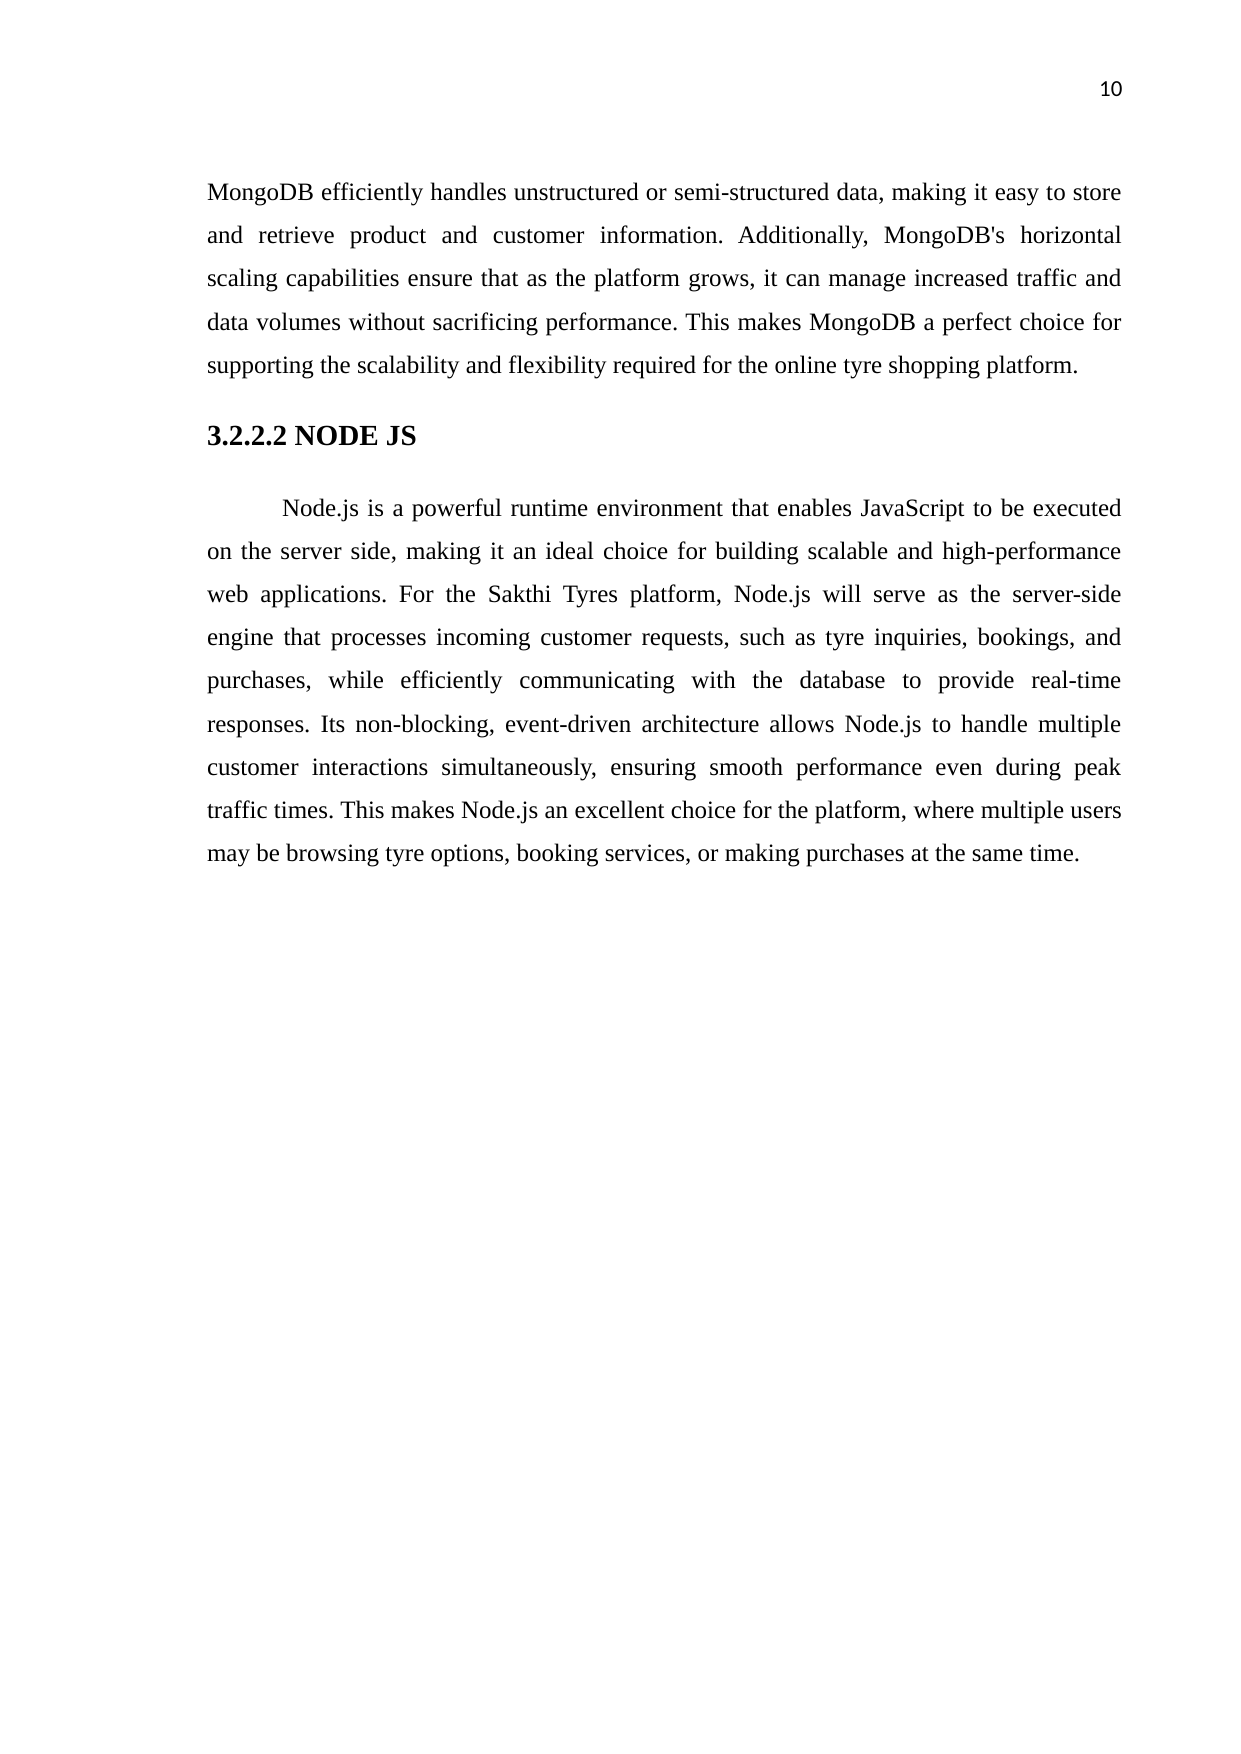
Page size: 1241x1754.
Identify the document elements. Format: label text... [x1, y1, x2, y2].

text 3.2.2.2 NODE JS [207, 418, 1122, 451]
text Node.js is a powerful runtime environment that enables JavaScript to be executed on the server side, making it an ideal choice for building scalable and high-performance web applications. For the Sakthi Tyres platform, Node.js will serve as the server-side engine that processes incoming customer requests, such as tyre inquiries, bookings, and purchases, while efficiently communicating with the database to provide real-time responses. Its non-blocking, event-driven architecture allows Node.js to handle multiple customer interactions simultaneously, ensuring smooth performance even during peak traffic times. This makes Node.js an excellent choice for the platform, where multiple users may be browsing tyre options, booking services, or making purchases at the same time. [207, 493, 1122, 867]
